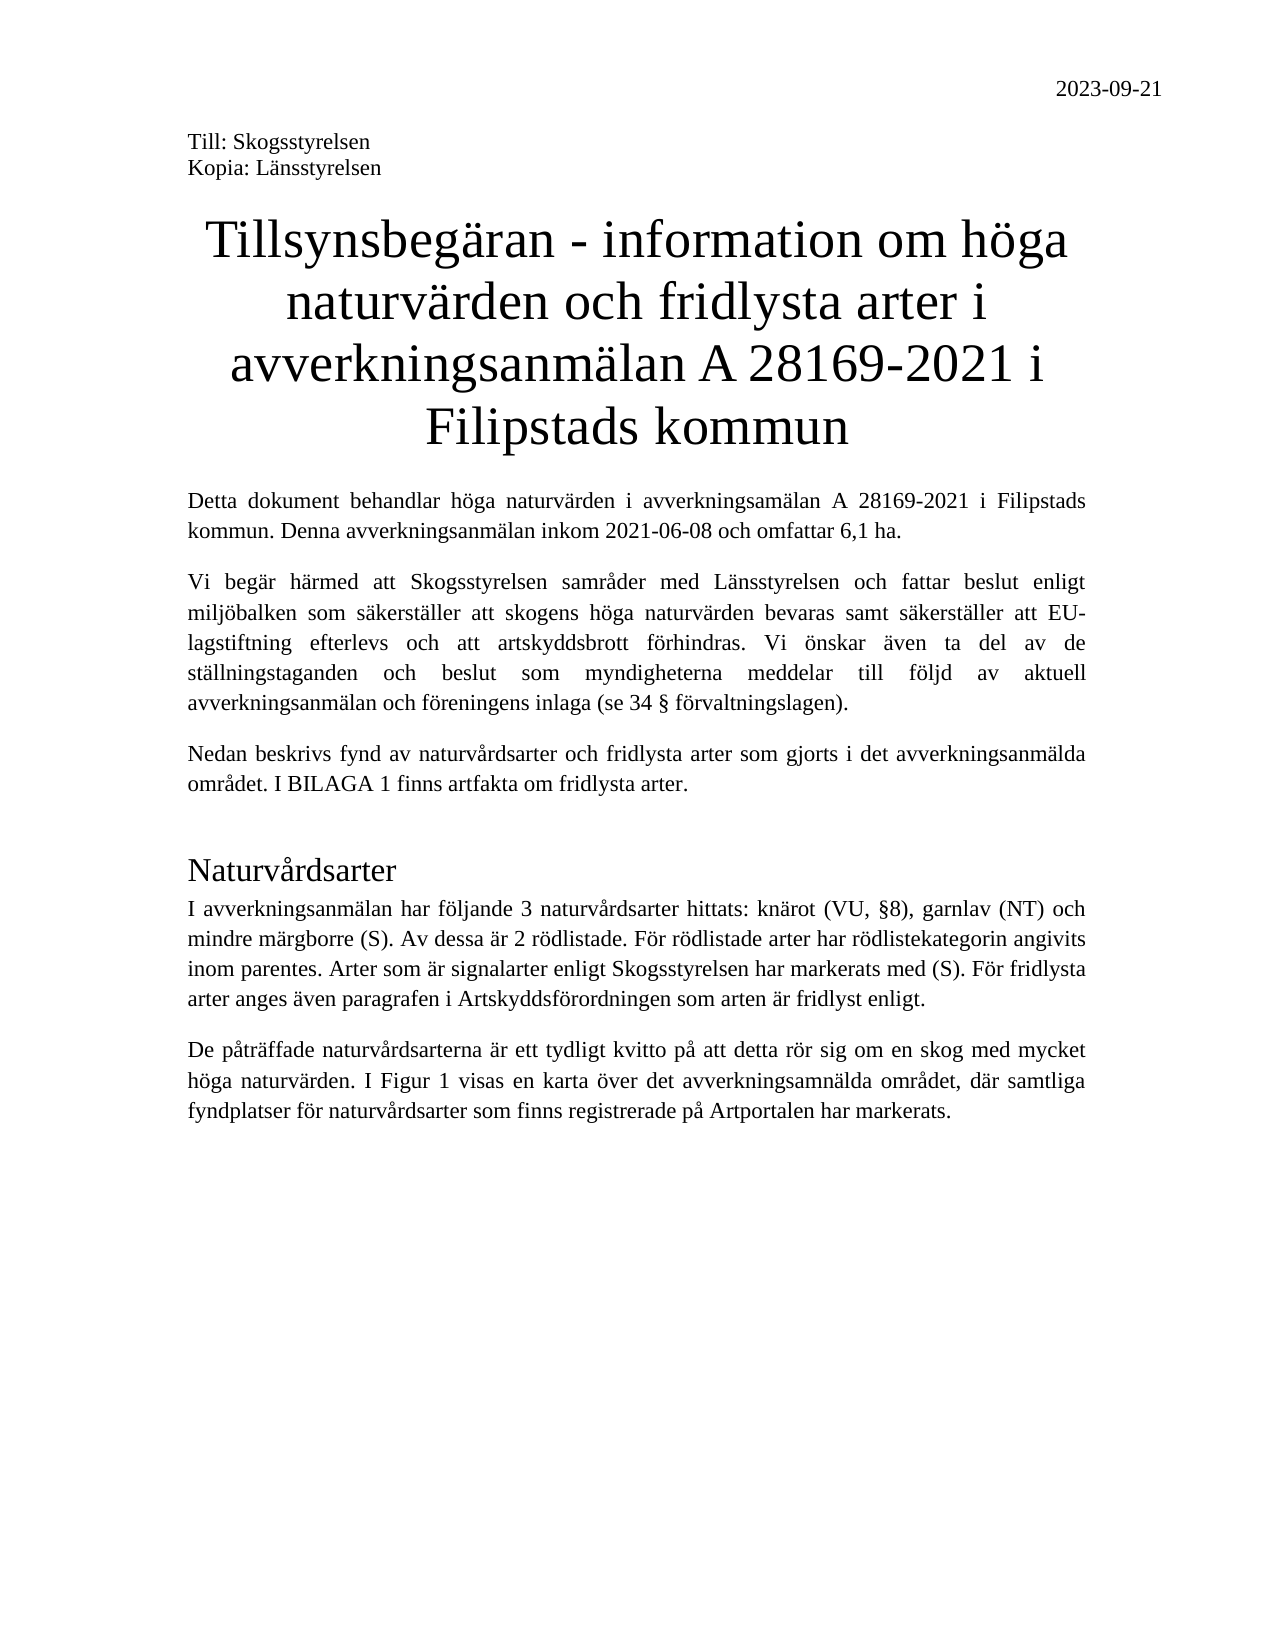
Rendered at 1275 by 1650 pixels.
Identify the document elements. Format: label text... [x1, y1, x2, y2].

subtitle Naturvårdsarter [187, 851, 1087, 889]
text Detta dokument behandlar höga naturvärden i avverkningsamälan A 28169-2021 i Filipstads kommun. Denna avverkningsanmälan inkom 2021-06-08 och omfattar 6,1 ha. [187, 487, 1087, 544]
text Nedan beskrivs fynd av naturvårdsarter och fridlysta arter som gjorts i det avverkningsanmälda området. I BILAGA 1 finns artfakta om fridlysta arter. [187, 740, 1087, 797]
text Vi begär härmed att Skogsstyrelsen samråder med Länsstyrelsen och fattar beslut enligt miljöbalken som säkerställer att skogens höga naturvärden bevaras samt säkerställer att EU-lagstiftning efterlevs och att artskyddsbrott förhindras. Vi önskar även ta del av de ställningstaganden och beslut som myndigheterna meddelar till följd av aktuell avverkningsanmälan och föreningens inlaga (se 34 § förvaltningslagen). [187, 568, 1087, 716]
text De påträffade naturvårdsarterna är ett tydligt kvitto på att detta rör sig om en skog med mycket höga naturvärden. I Figur 1 visas en karta över det avverkningsamnälda området, där samtliga fyndplatser för naturvårdsarter som finns registrerade på Artportalen har markerats. [187, 1036, 1087, 1123]
text I avverkningsanmälan har följande 3 naturvårdsarter hittats: knärot (VU, §8), garnlav (NT) och mindre märgborre (S). Av dessa är 2 rödlistade. För rödlistade arter har rödlistekategorin angivits inom parentes. Arter som är signalarter enligt Skogsstyrelsen har markerats med (S). För fridlysta arter anges även paragrafen i Artskyddsförordningen som arten är fridlyst enligt. [187, 895, 1087, 1012]
title Tillsynsbegäran - information om höga naturvärden och fridlysta arter i avverkningsanmälan A 28169-2021 i Filipstads kommun [187, 207, 1087, 456]
